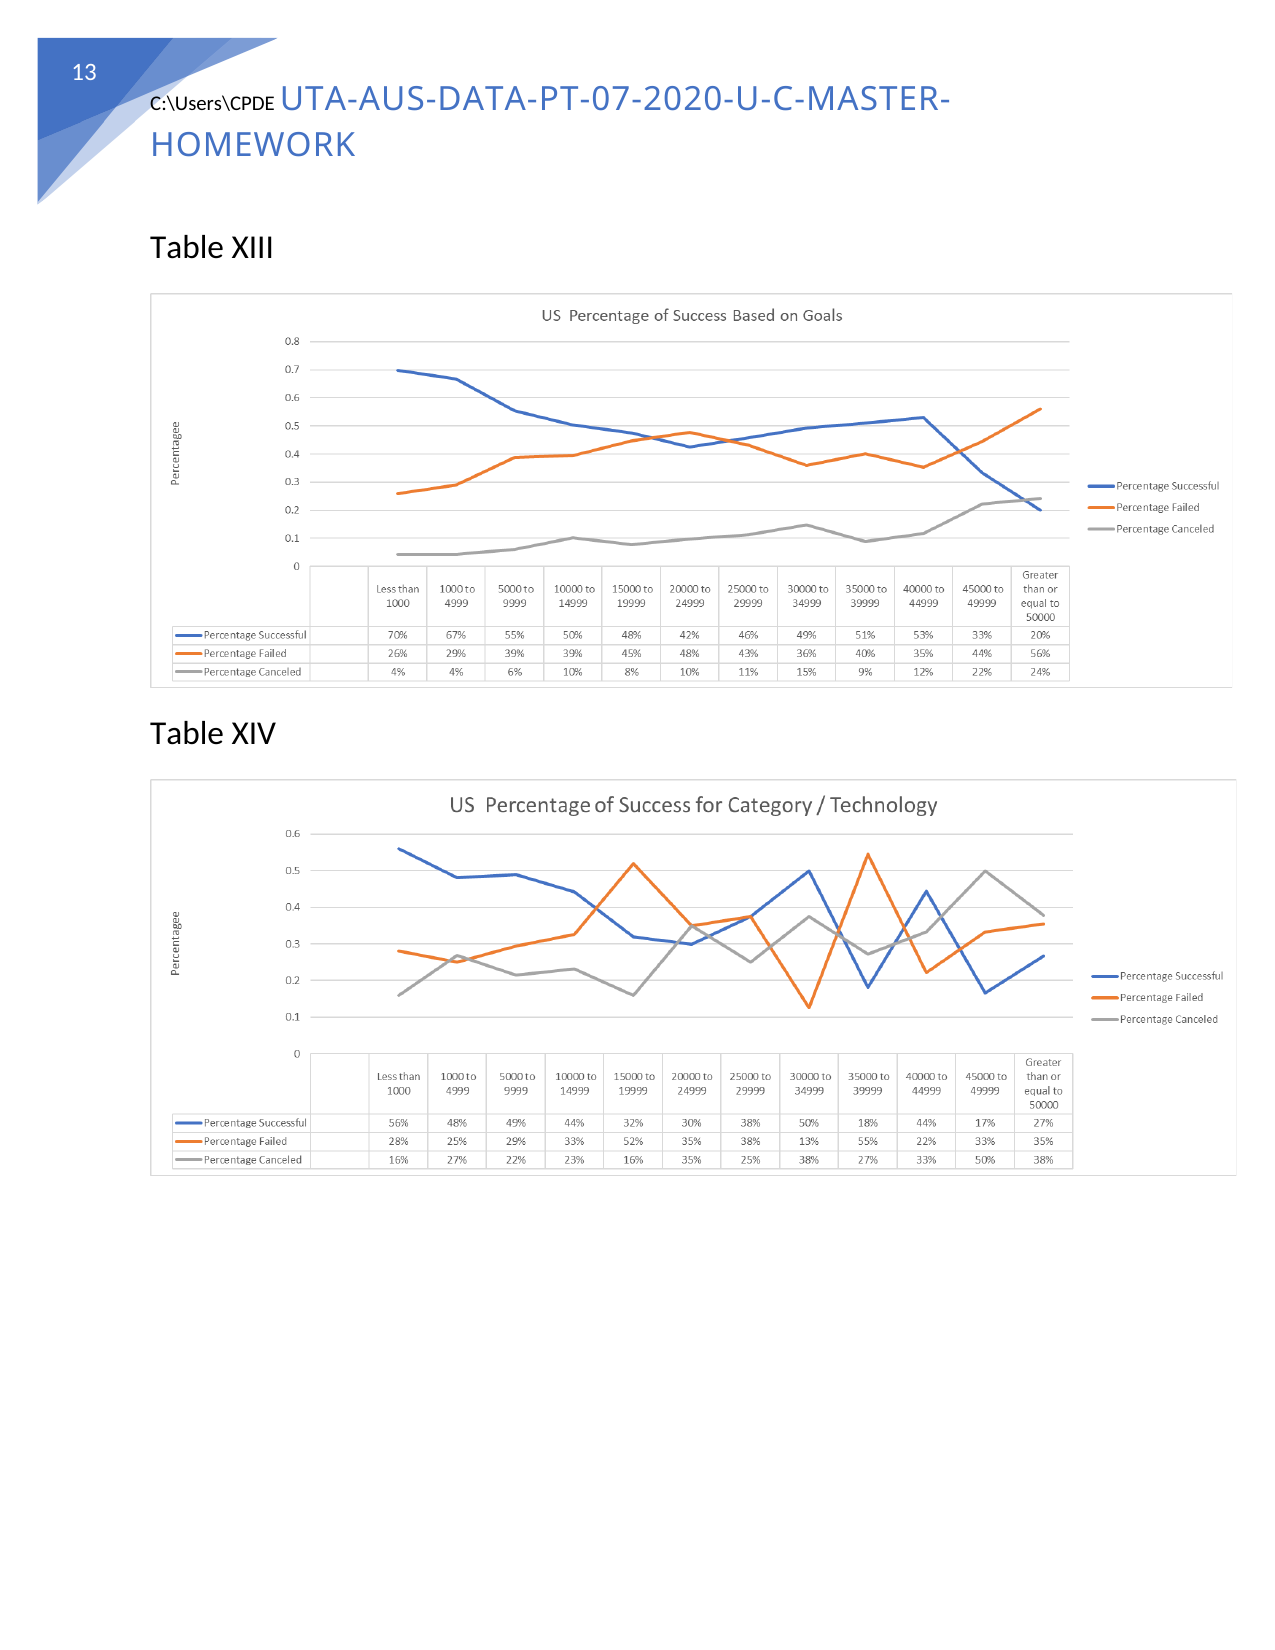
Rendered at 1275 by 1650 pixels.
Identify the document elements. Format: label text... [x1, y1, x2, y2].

text Table XIV [150, 712, 1125, 753]
picture [150, 779, 1237, 1176]
text Table XIII [150, 226, 1125, 267]
picture [150, 293, 1233, 688]
picture [37, 37, 279, 206]
